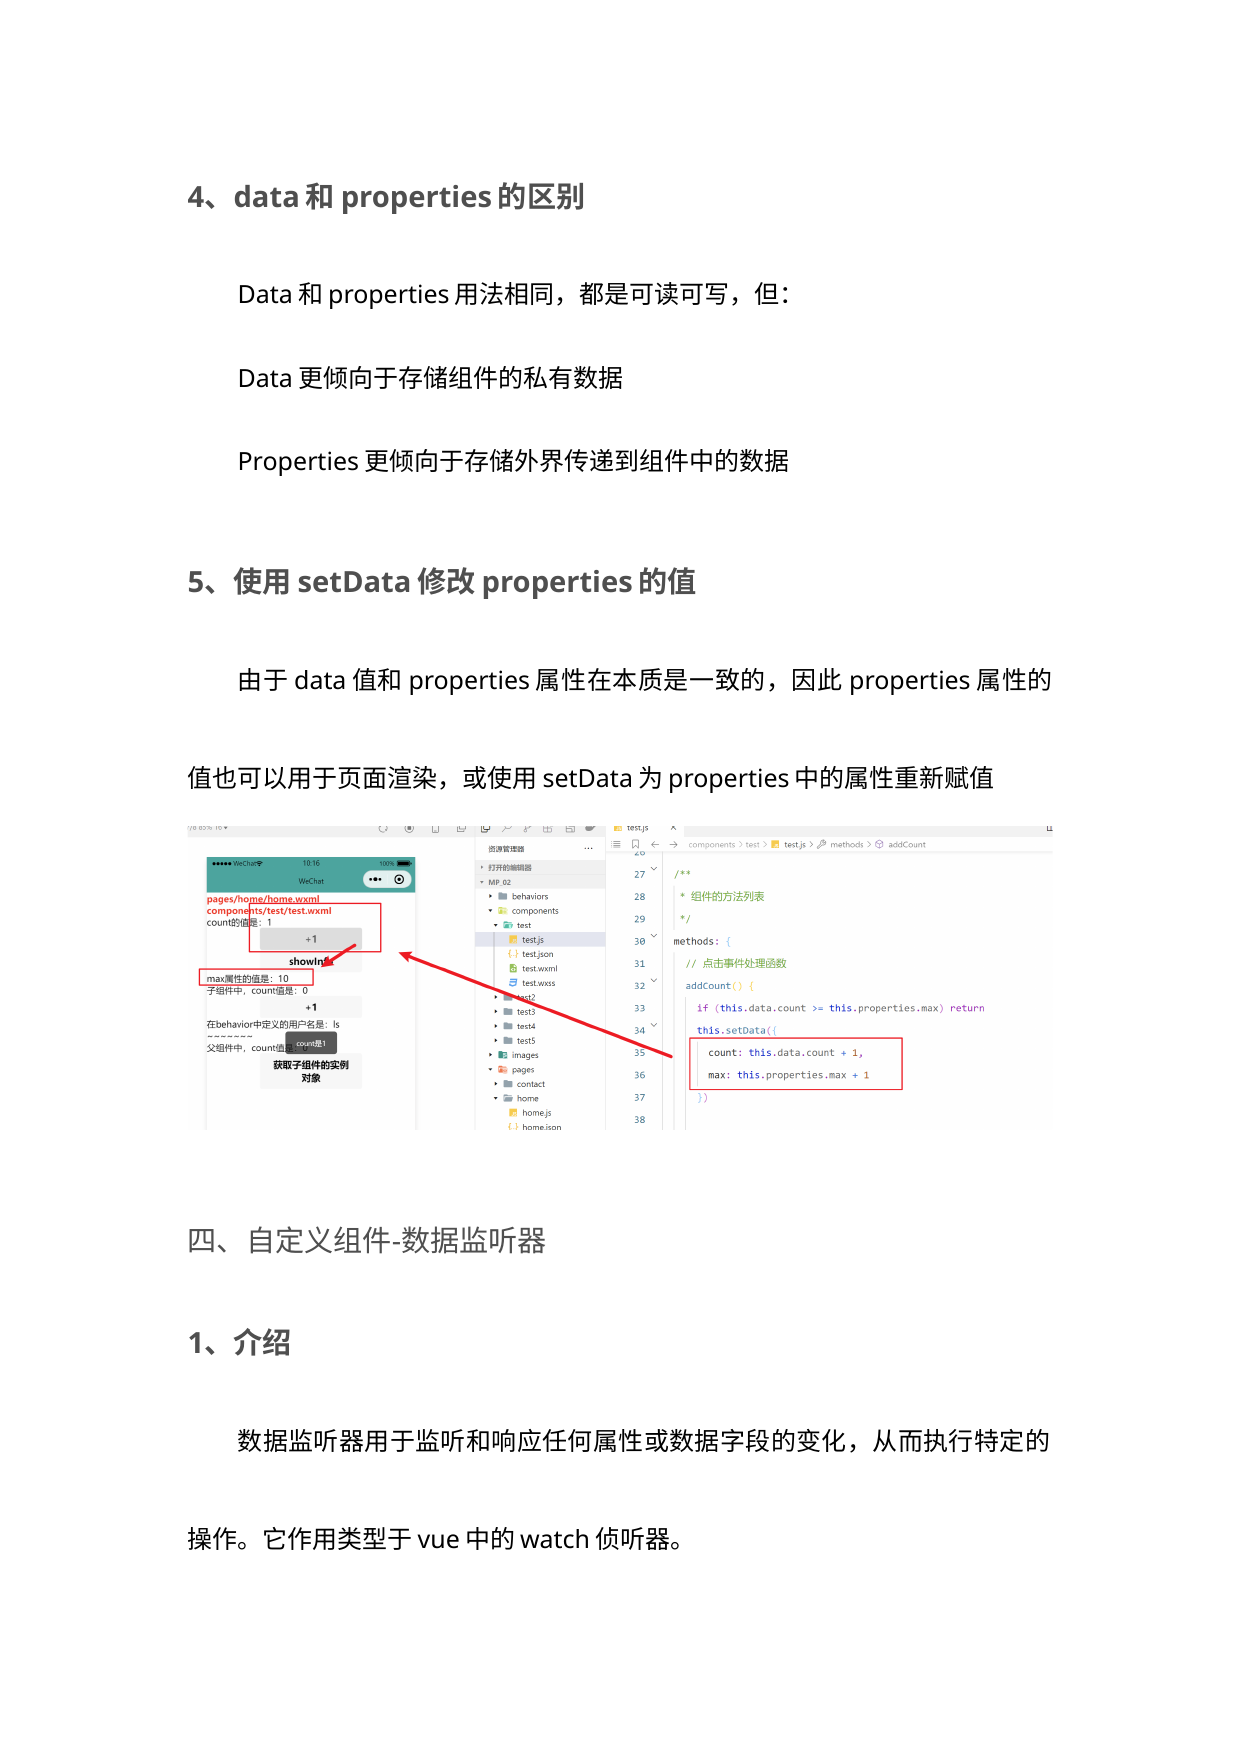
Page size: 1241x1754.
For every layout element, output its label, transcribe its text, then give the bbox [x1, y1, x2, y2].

text Data更倾向于存储组件的私有数据 [187, 344, 1053, 409]
subtitle 1、介绍 [187, 1309, 1053, 1374]
text Properties更倾向于存储外界传递到组件中的数据 [187, 427, 1053, 492]
text 由于data值和properties属性在本质是一致的，因此properties属性的值也可以用于页面渲染，或使用setData为properties中的属性重新赋值 [187, 646, 1053, 809]
text 数据监听器用于监听和响应任何属性或数据字段的变化，从而执行特定的操作。它作用类型于vue中的watch侦听器。 [187, 1407, 1053, 1570]
text Data和properties用法相同，都是可读可写，但： [187, 261, 1053, 326]
subtitle 4、data和properties的区别 [187, 162, 1053, 227]
subtitle 5、使用setData修改properties的值 [187, 547, 1053, 612]
subtitle 四、自定义组件-数据监听器 [187, 1206, 1053, 1271]
picture [187, 826, 1053, 1130]
